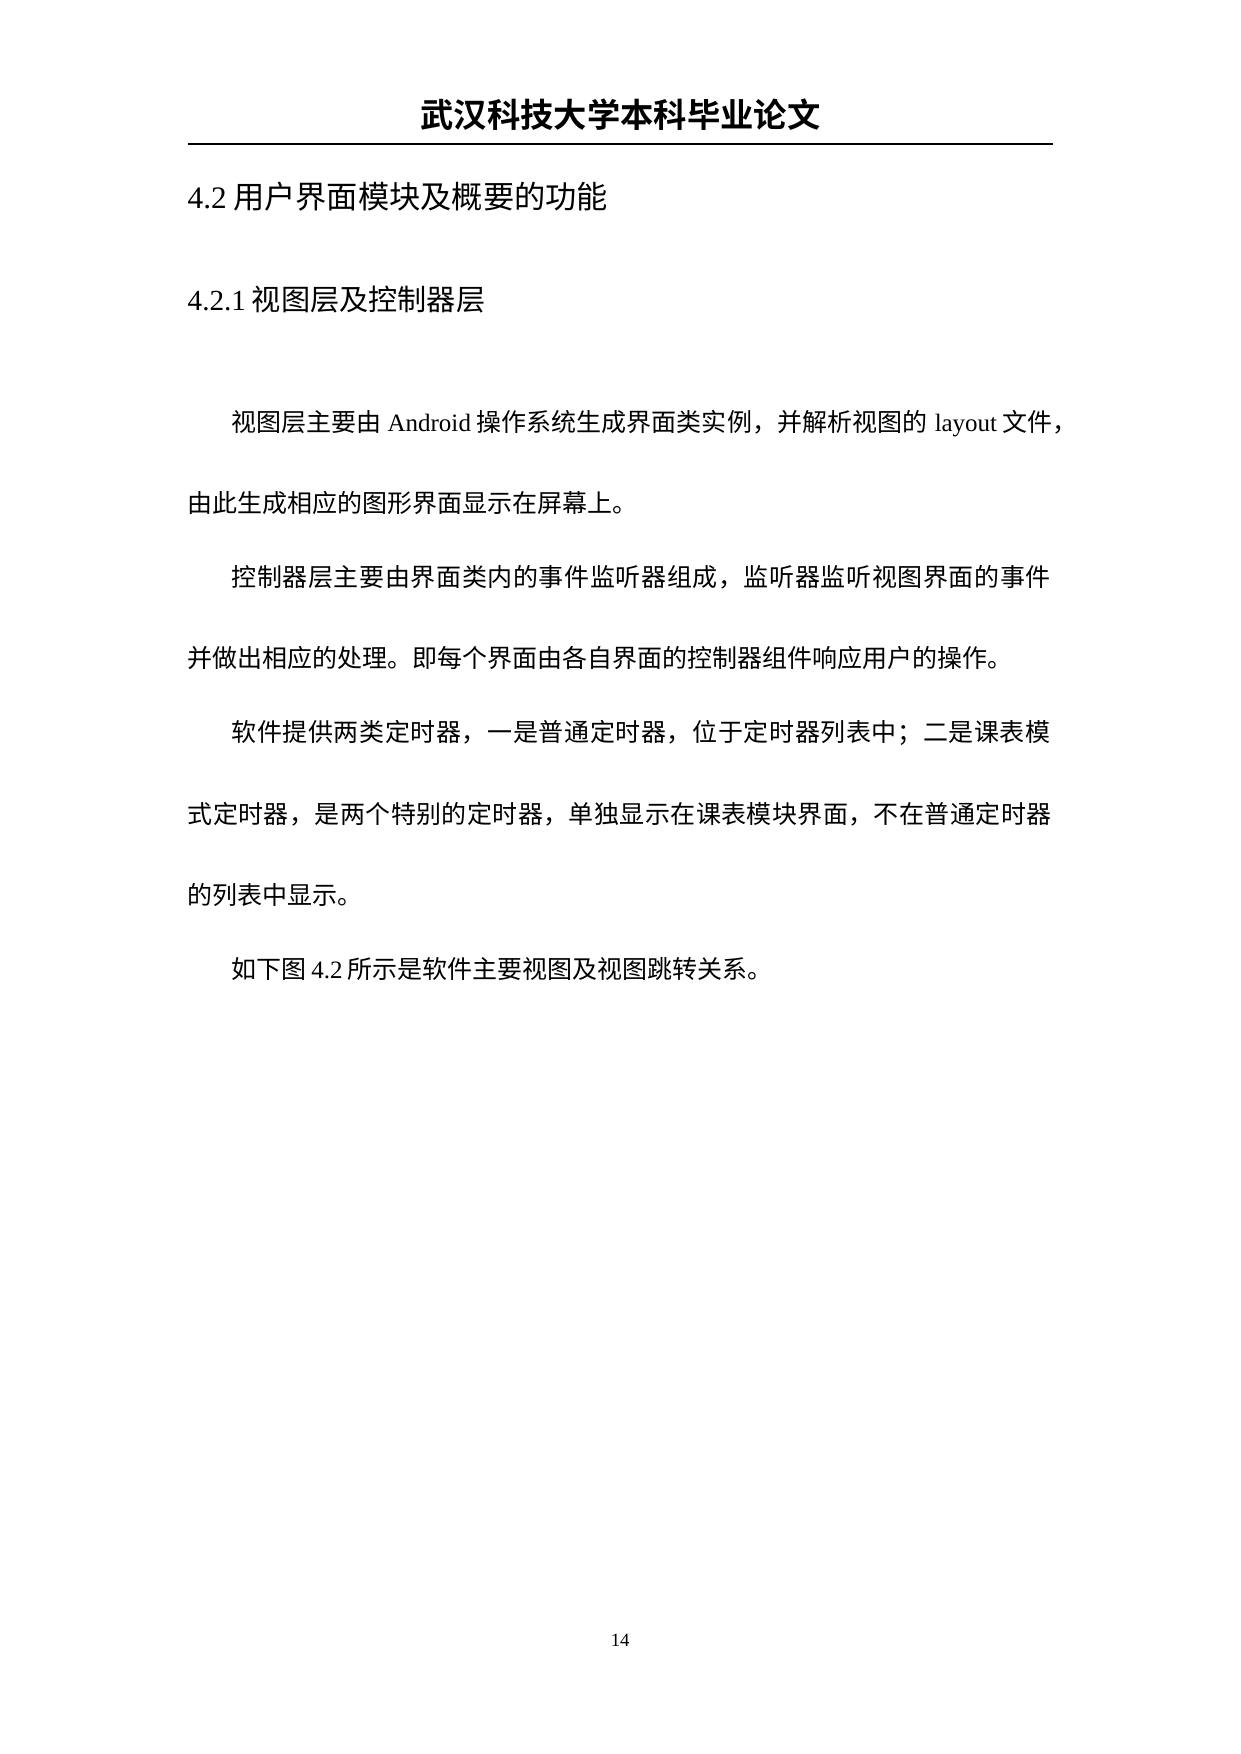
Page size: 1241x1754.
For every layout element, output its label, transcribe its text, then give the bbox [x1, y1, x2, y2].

text 如下图4.2所示是软件主要视图及视图跳转关系。 [187, 935, 1053, 1000]
subtitle 4.2用户界面模块及概要的功能 [187, 162, 1053, 227]
text 软件提供两类定时器，一是普通定时器，位于定时器列表中；二是课表模式定时器，是两个特别的定时器，单独显示在课表模块界面，不在普通定时器的列表中显示。 [187, 698, 1053, 926]
subtitle 4.2.1视图层及控制器层 [187, 265, 1053, 330]
text 控制器层主要由界面类内的事件监听器组成，监听器监听视图界面的事件并做出相应的处理。即每个界面由各自界面的控制器组件响应用户的操作。 [187, 543, 1053, 689]
text 视图层主要由Android操作系统生成界面类实例，并解析视图的layout文件，由此生成相应的图形界面显示在屏幕上。 [187, 388, 1053, 534]
